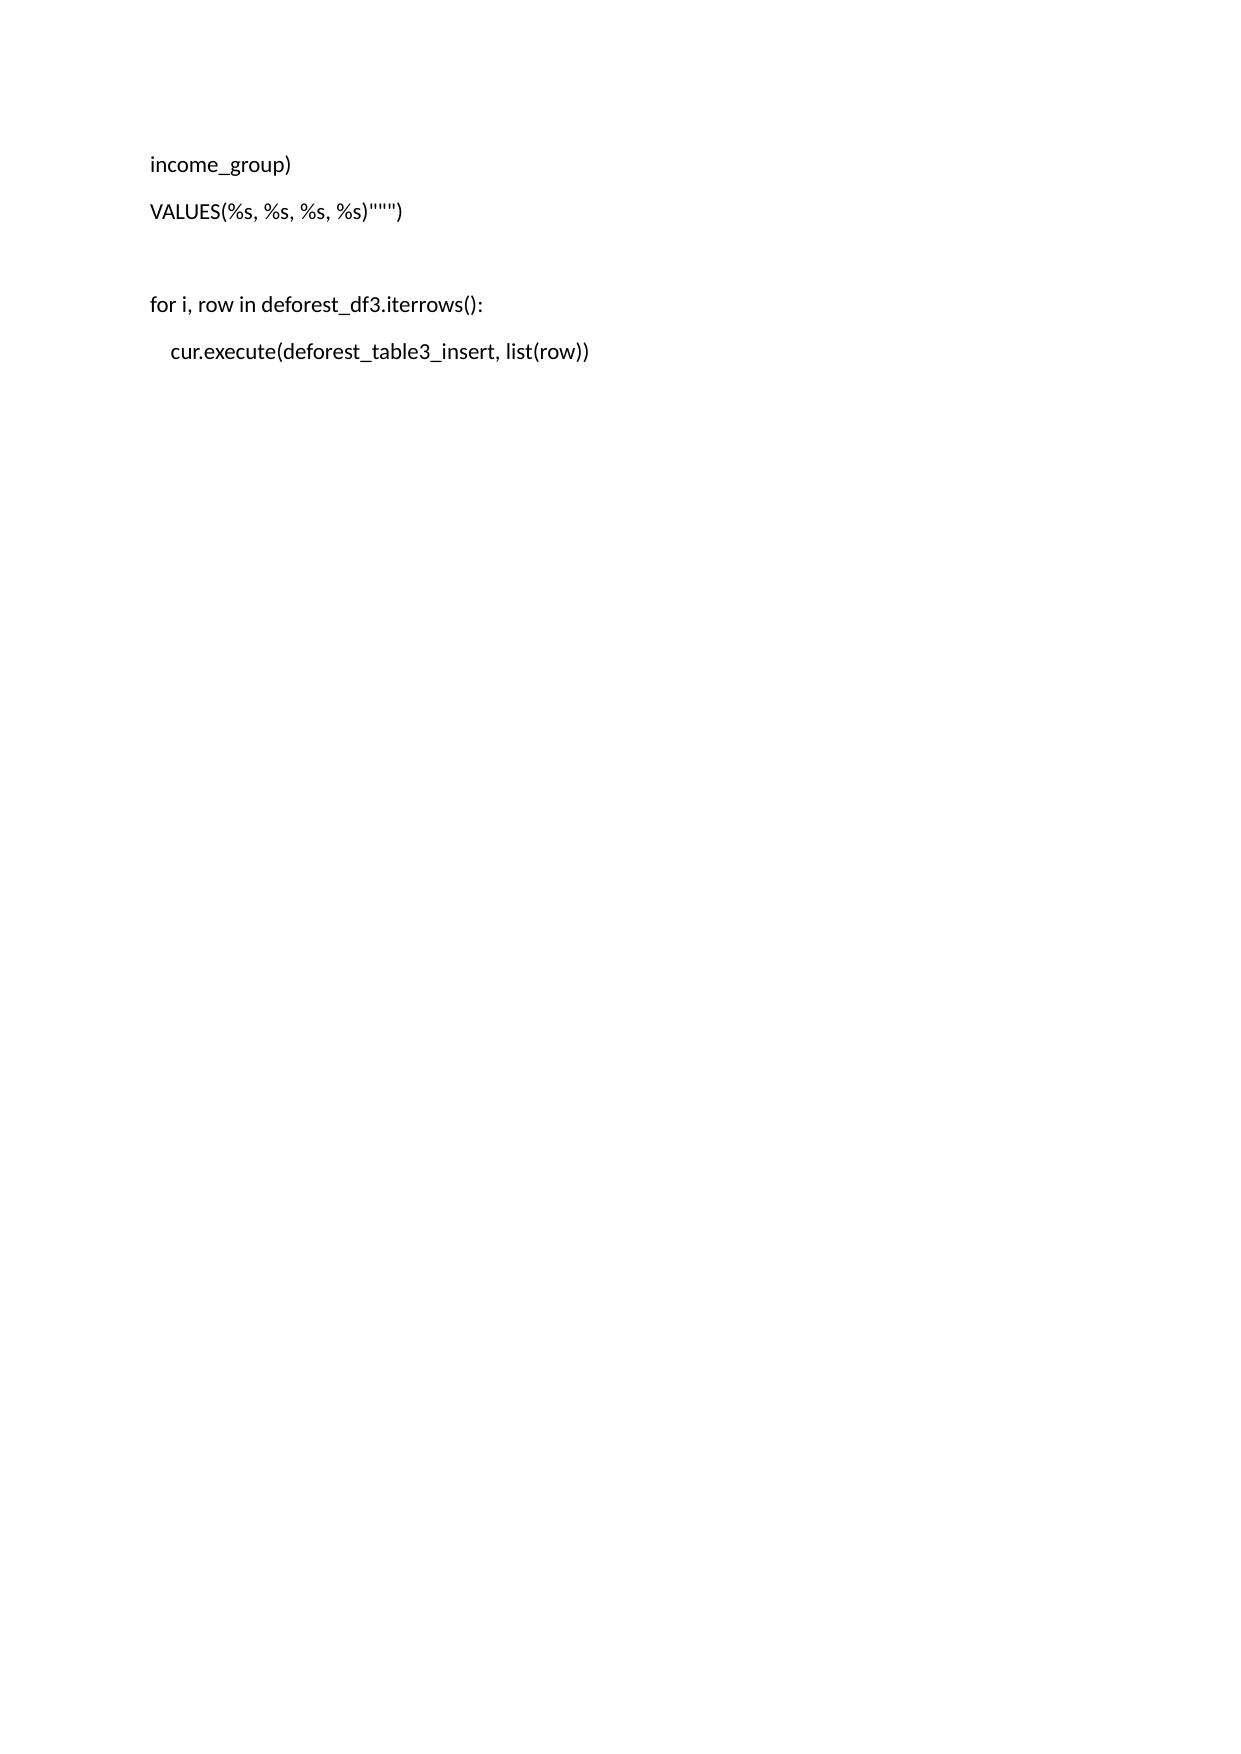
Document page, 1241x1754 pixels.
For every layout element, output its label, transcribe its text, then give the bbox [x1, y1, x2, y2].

text for i, row in deforest_df3.iterrows(): [150, 291, 1090, 319]
text cur.execute(deforest_table3_insert, list(row)) [150, 337, 1090, 366]
text income_group) [150, 150, 1090, 178]
text VALUES(%s, %s, %s, %s)""") [150, 197, 1090, 225]
